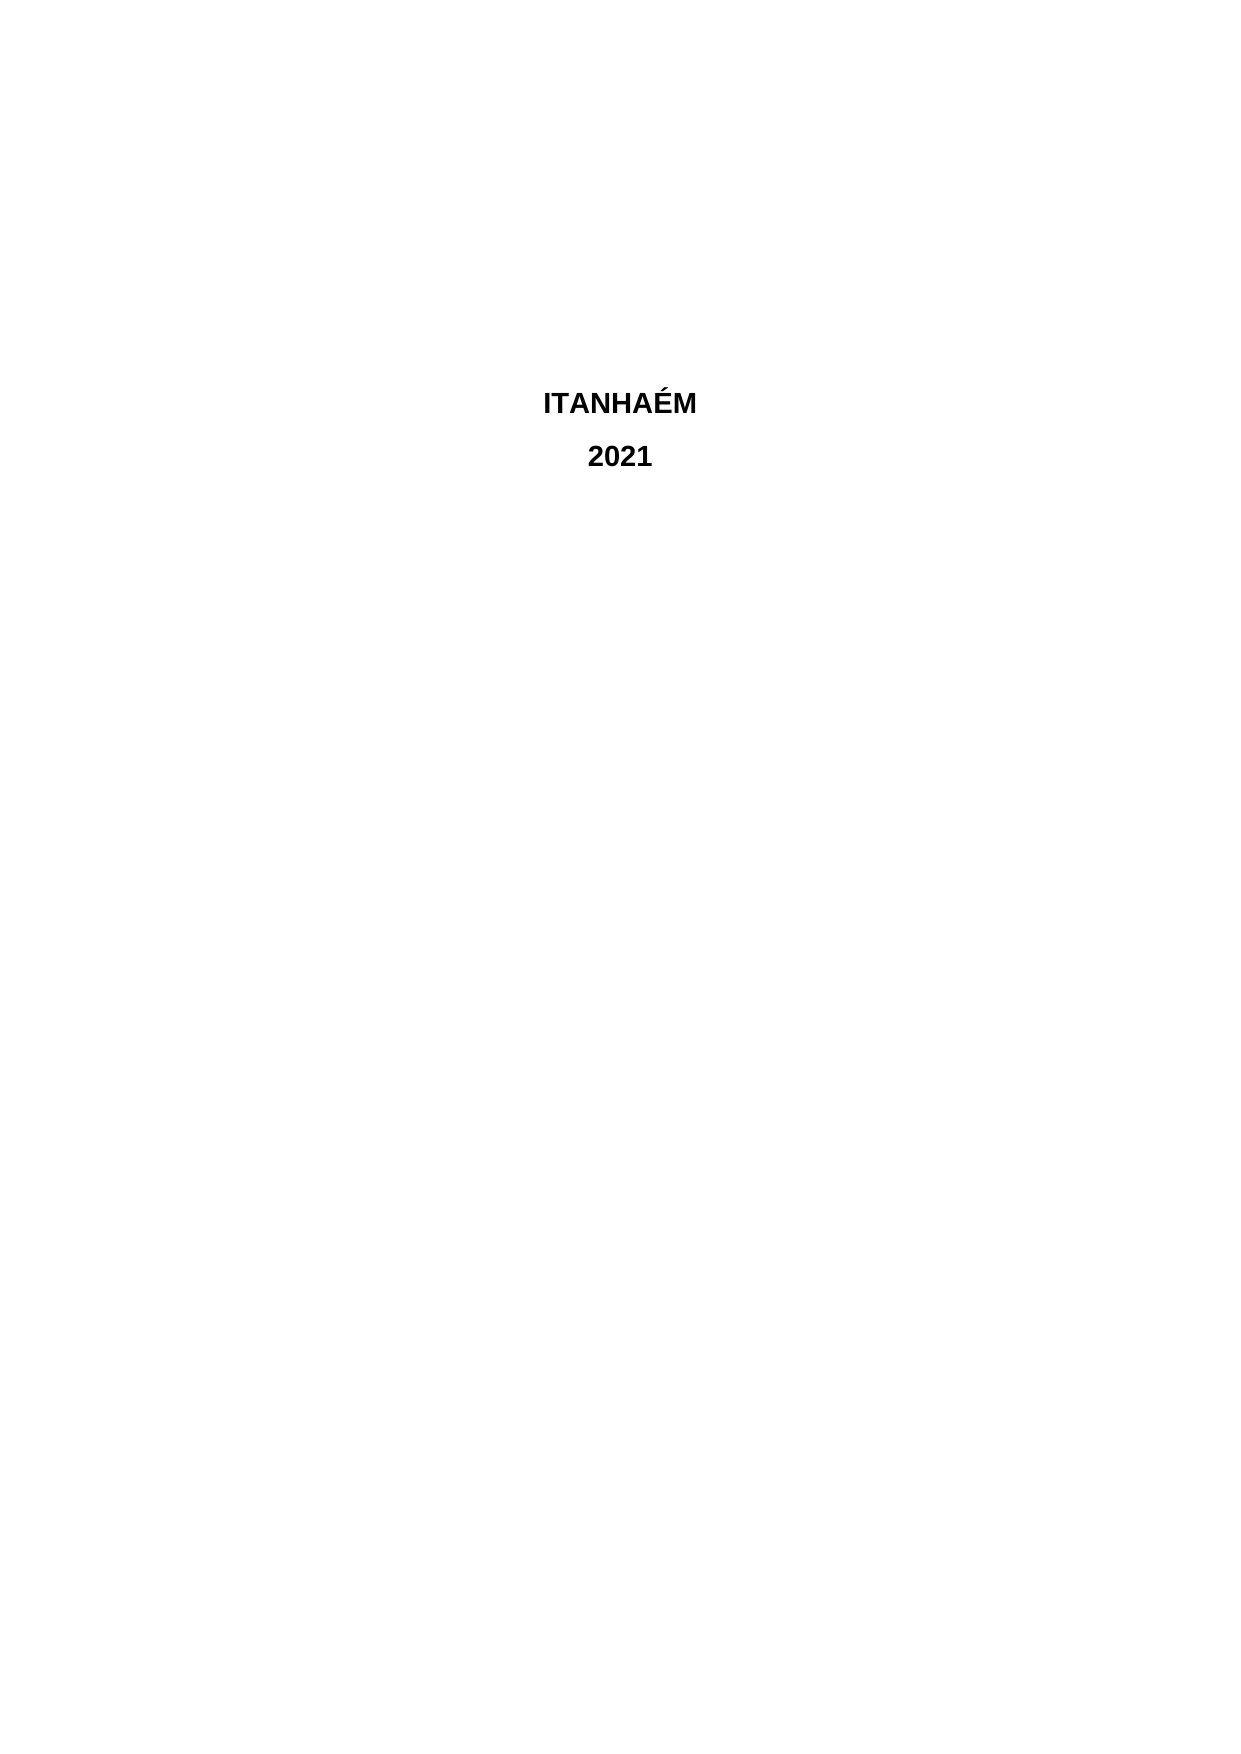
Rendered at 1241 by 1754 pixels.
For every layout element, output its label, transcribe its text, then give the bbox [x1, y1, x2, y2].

text 2021 [177, 439, 1063, 472]
text ITANHAÉM [177, 386, 1063, 420]
